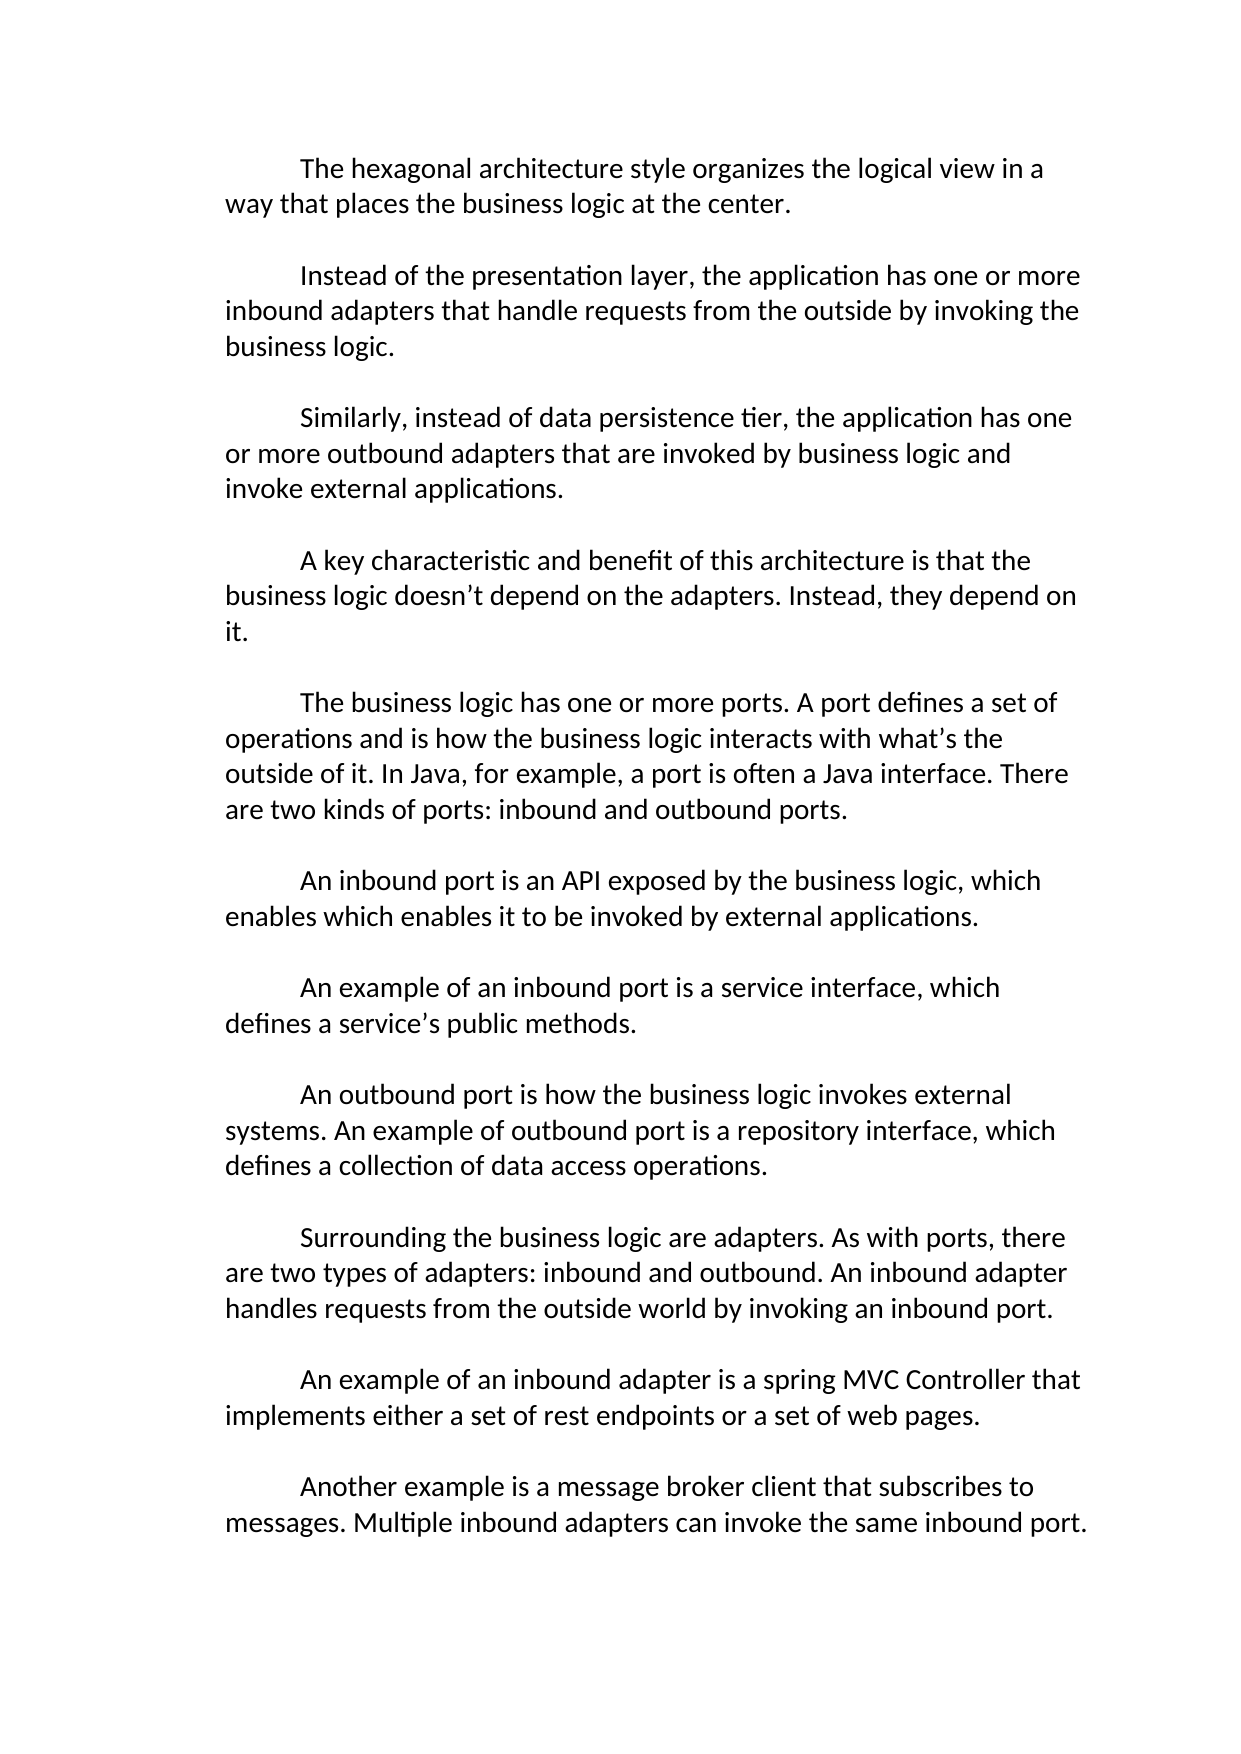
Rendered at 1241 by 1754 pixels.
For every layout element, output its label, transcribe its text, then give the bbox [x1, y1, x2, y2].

text An outbound port is how the business logic invokes external systems. An example of outbound port is a repository interface, which defines a collection of data access operations. [225, 1076, 1090, 1183]
text Another example is a message broker client that subscribes to messages. Multiple inbound adapters can invoke the same inbound port. [225, 1468, 1090, 1539]
text Instead of the presentation layer, the application has one or more inbound adapters that handle requests from the outside by invoking the business logic. [225, 257, 1090, 364]
text A key characteristic and benefit of this architecture is that the business logic doesn’t depend on the adapters. Instead, they depend on it. [225, 542, 1090, 649]
text The hexagonal architecture style organizes the logical view in a way that places the business logic at the center. [225, 150, 1090, 221]
text An example of an inbound adapter is a spring MVC Controller that implements either a set of rest endpoints or a set of web pages. [225, 1361, 1090, 1432]
text An example of an inbound port is a service interface, which defines a service’s public methods. [225, 969, 1090, 1041]
text The business logic has one or more ports. A port defines a set of operations and is how the business logic interacts with what’s the outside of it. In Java, for example, a port is often a Java interface. There are two kinds of ports: inbound and outbound ports. [225, 684, 1090, 827]
text Surrounding the business logic are adapters. As with ports, there are two types of adapters: inbound and outbound. An inbound adapter handles requests from the outside world by invoking an inbound port. [225, 1219, 1090, 1326]
text An inbound port is an API exposed by the business logic, which enables which enables it to be invoked by external applications. [225, 862, 1090, 934]
text Similarly, instead of data persistence tier, the application has one or more outbound adapters that are invoked by business logic and invoke external applications. [225, 399, 1090, 506]
